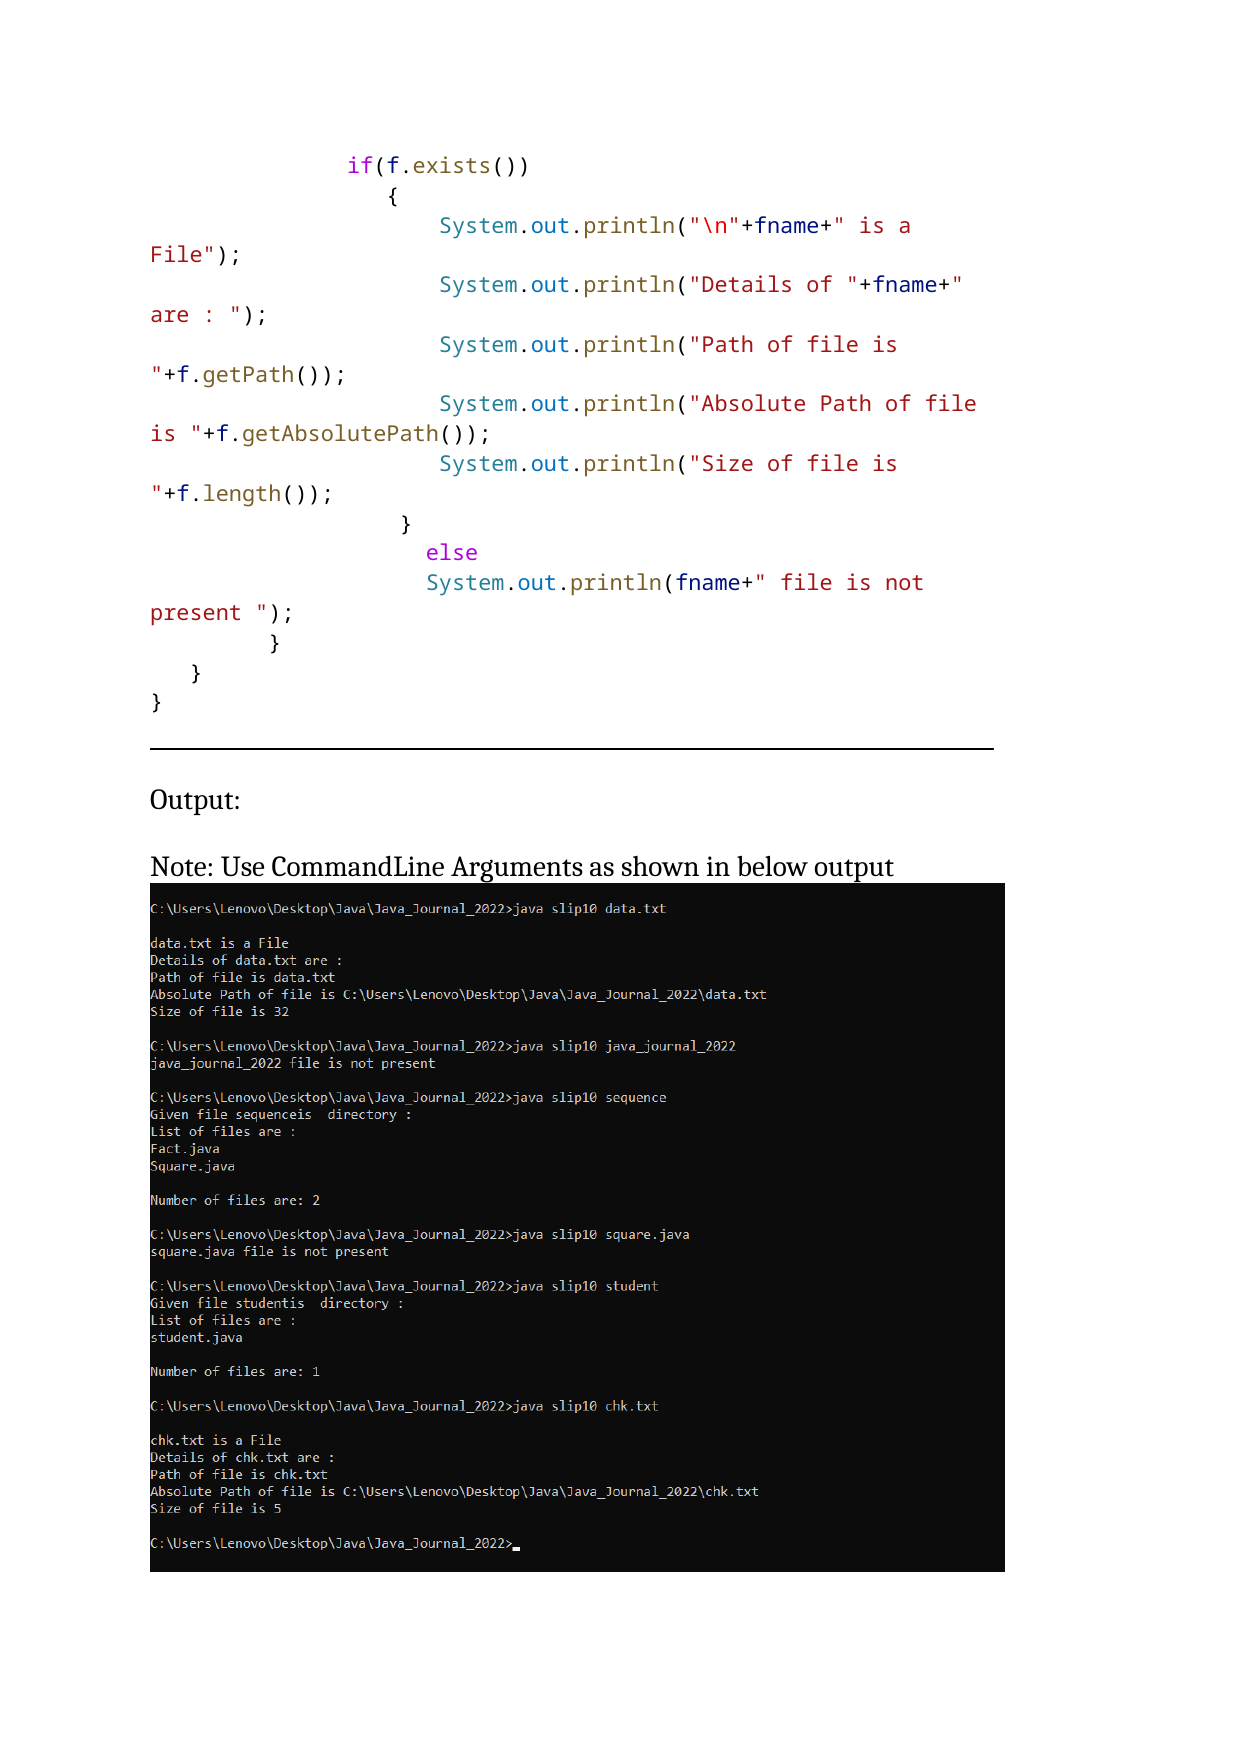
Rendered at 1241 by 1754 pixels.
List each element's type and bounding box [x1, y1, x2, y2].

table_header [139, 150, 1005, 1571]
picture [150, 883, 1005, 1572]
